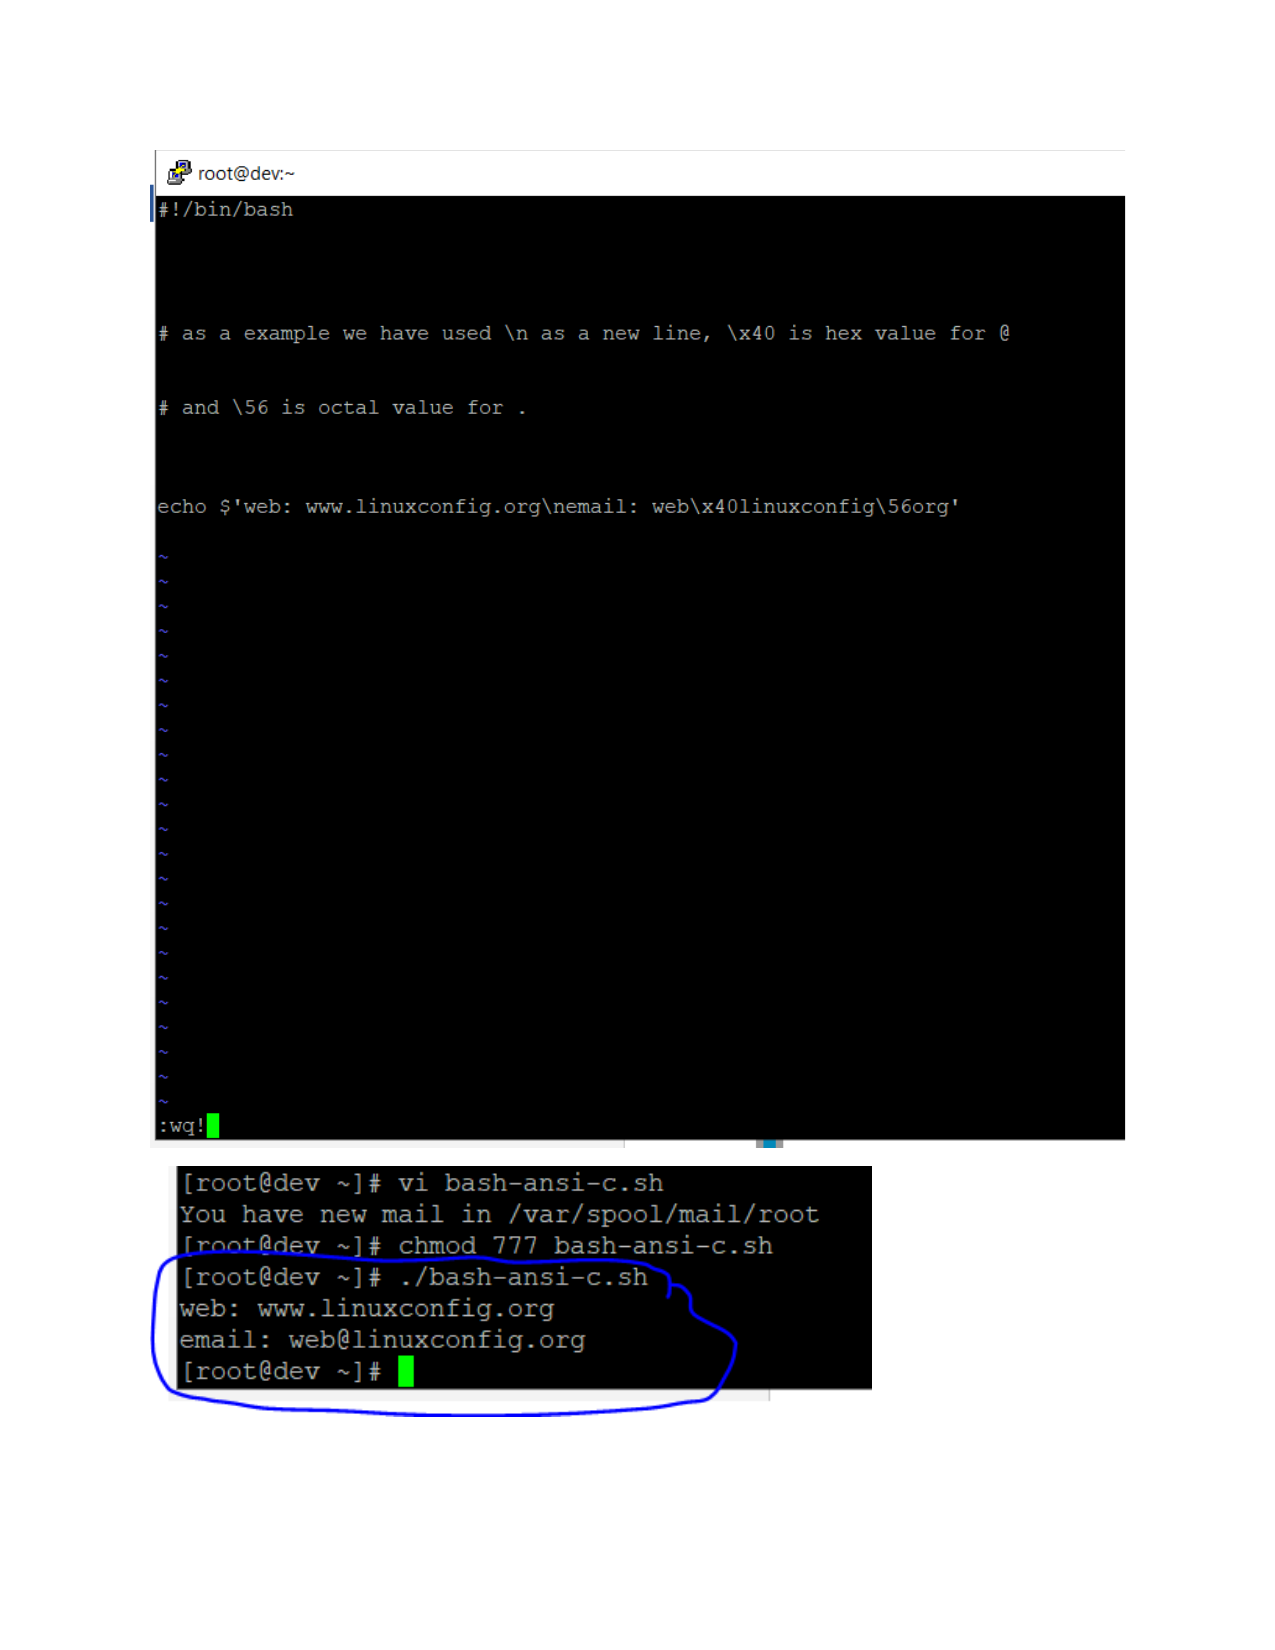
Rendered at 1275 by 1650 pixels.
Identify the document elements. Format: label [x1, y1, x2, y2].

picture [150, 1166, 872, 1417]
picture [150, 150, 1125, 1148]
